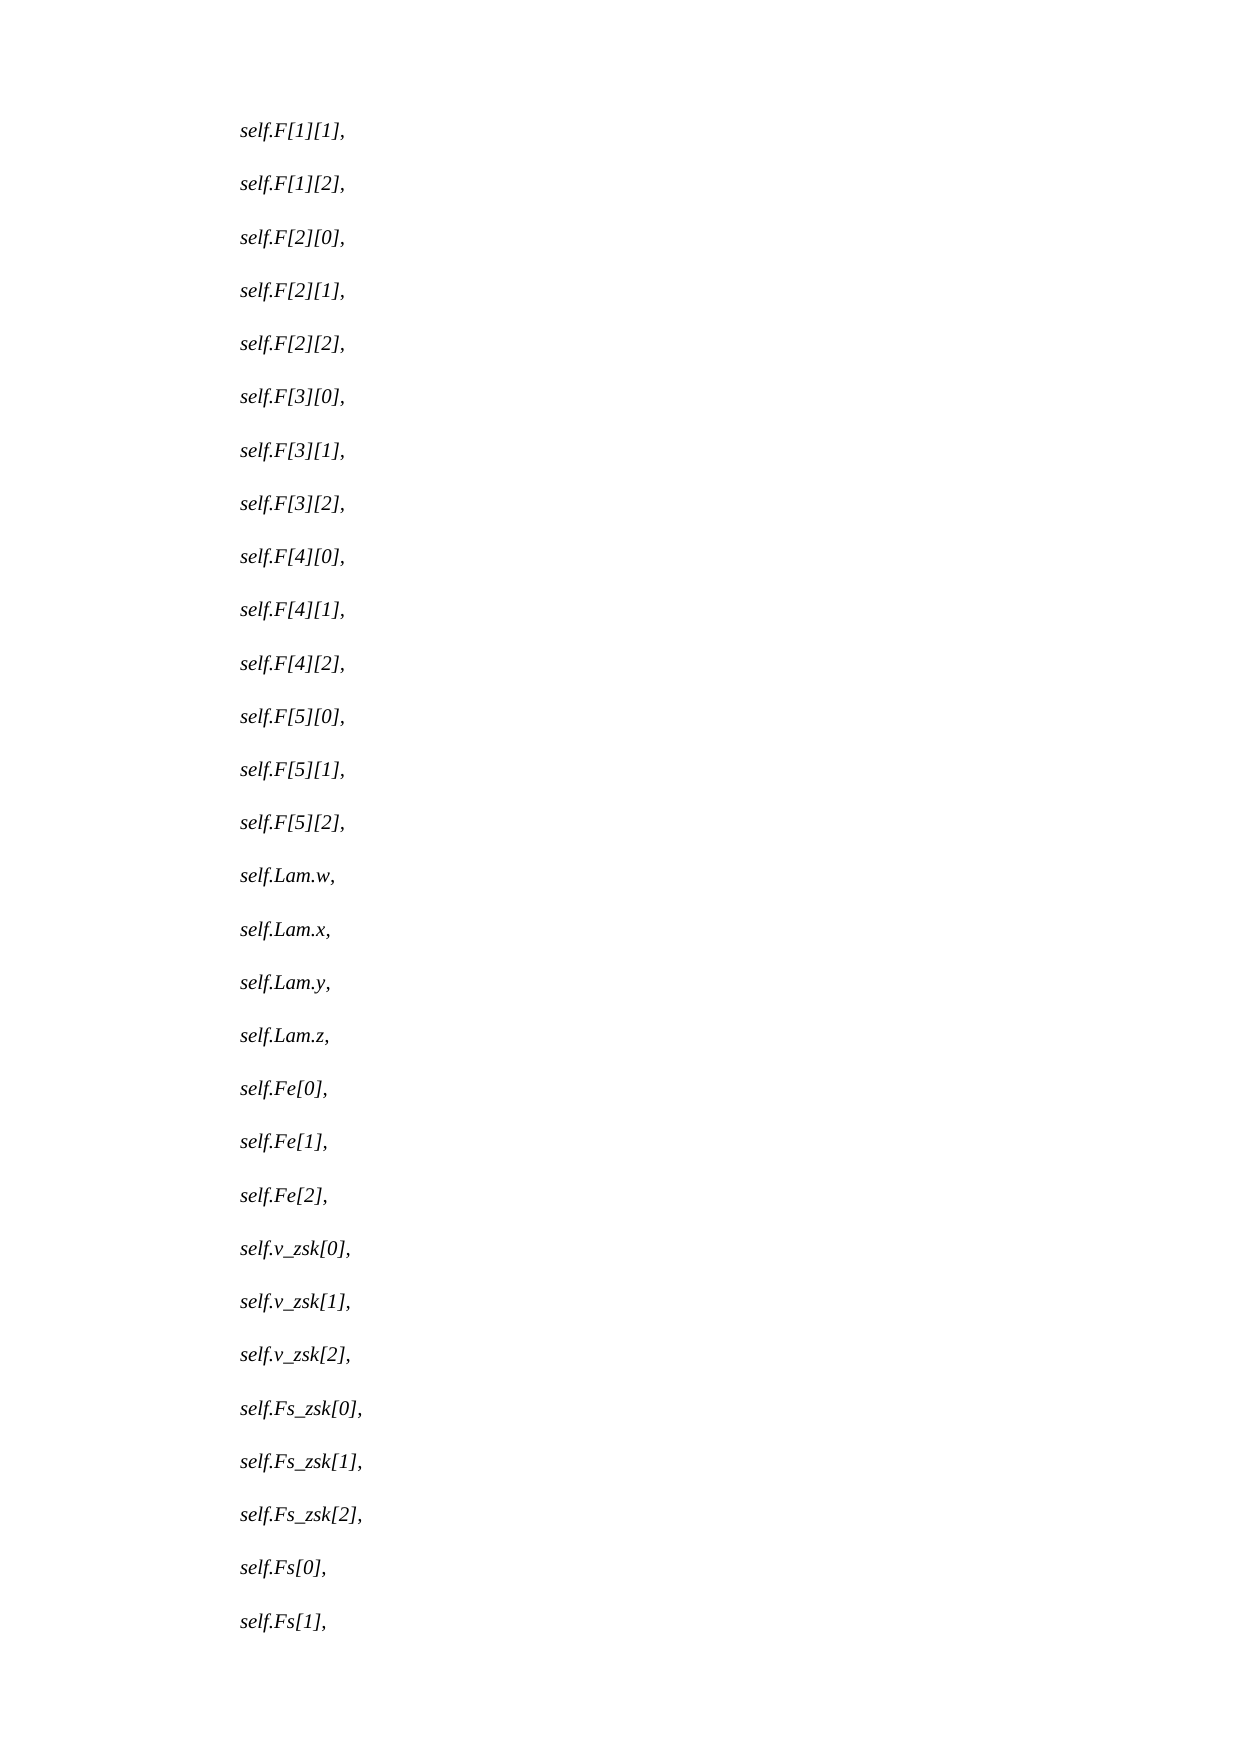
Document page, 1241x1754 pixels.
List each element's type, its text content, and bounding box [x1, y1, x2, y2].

text self.v_zsk[2], [177, 1342, 1152, 1366]
text self.Fe[1], [177, 1129, 1152, 1153]
text self.F[4][1], [177, 597, 1152, 621]
text self.Lam.w, [177, 863, 1152, 887]
text self.Lam.y, [177, 970, 1152, 994]
text self.Lam.x, [177, 917, 1152, 941]
text self.F[3][0], [177, 384, 1152, 408]
text self.F[5][1], [177, 757, 1152, 781]
text self.Fs[0], [177, 1555, 1152, 1579]
text self.F[2][1], [177, 278, 1152, 302]
text self.F[5][0], [177, 704, 1152, 728]
text self.F[3][1], [177, 437, 1152, 462]
text self.F[1][1], [177, 118, 1152, 142]
text self.Fs_zsk[0], [177, 1396, 1152, 1420]
text self.Lam.z, [177, 1023, 1152, 1047]
text self.F[5][2], [177, 810, 1152, 834]
text self.F[4][2], [177, 650, 1152, 674]
text self.Fe[0], [177, 1076, 1152, 1100]
text self.F[1][2], [177, 171, 1152, 195]
text self.Fs[1], [177, 1608, 1152, 1633]
text self.v_zsk[0], [177, 1236, 1152, 1260]
text self.F[2][2], [177, 331, 1152, 355]
text self.Fs_zsk[1], [177, 1449, 1152, 1473]
text self.F[4][0], [177, 544, 1152, 568]
text self.F[3][2], [177, 491, 1152, 515]
text self.Fe[2], [177, 1183, 1152, 1207]
text self.Fs_zsk[2], [177, 1502, 1152, 1526]
text self.v_zsk[1], [177, 1289, 1152, 1313]
text self.F[2][0], [177, 224, 1152, 249]
